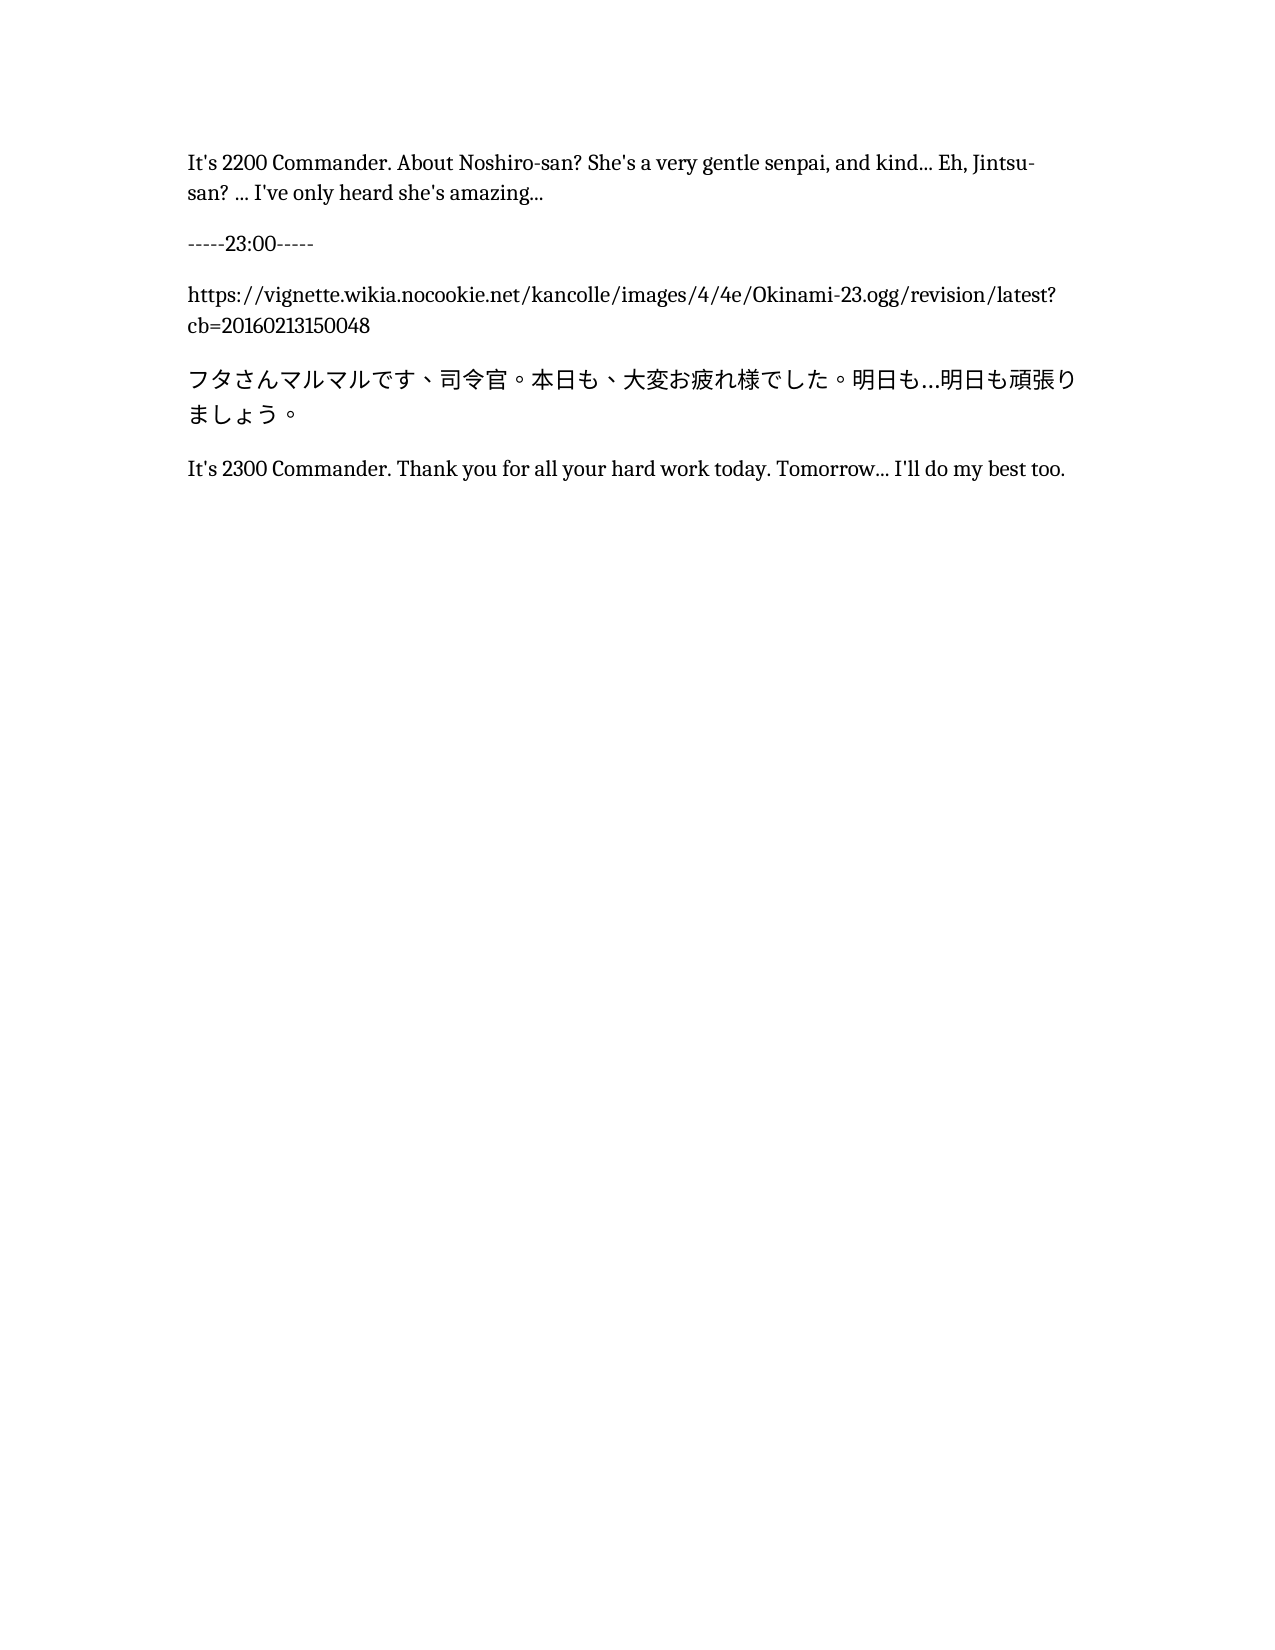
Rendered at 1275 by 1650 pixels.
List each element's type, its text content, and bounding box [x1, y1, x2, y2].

text It's 2200 Commander. About Noshiro-san? She's a very gentle senpai, and kind... Eh, Jintsu-san? ... I've only heard she's amazing... [187, 150, 1087, 207]
text https://vignette.wikia.nocookie.net/kancolle/images/4/4e/Okinami-23.ogg/revision/latest?cb=20160213150048 [187, 282, 1087, 339]
text フタさんマルマルです、司令官。本日も、大変お疲れ様でした。明日も…明日も頑張りましょう。 [187, 363, 1087, 431]
text -----23:00----- [187, 231, 1087, 258]
text It's 2300 Commander. Thank you for all your hard work today. Tomorrow... I'll do my best too. [187, 456, 1087, 483]
